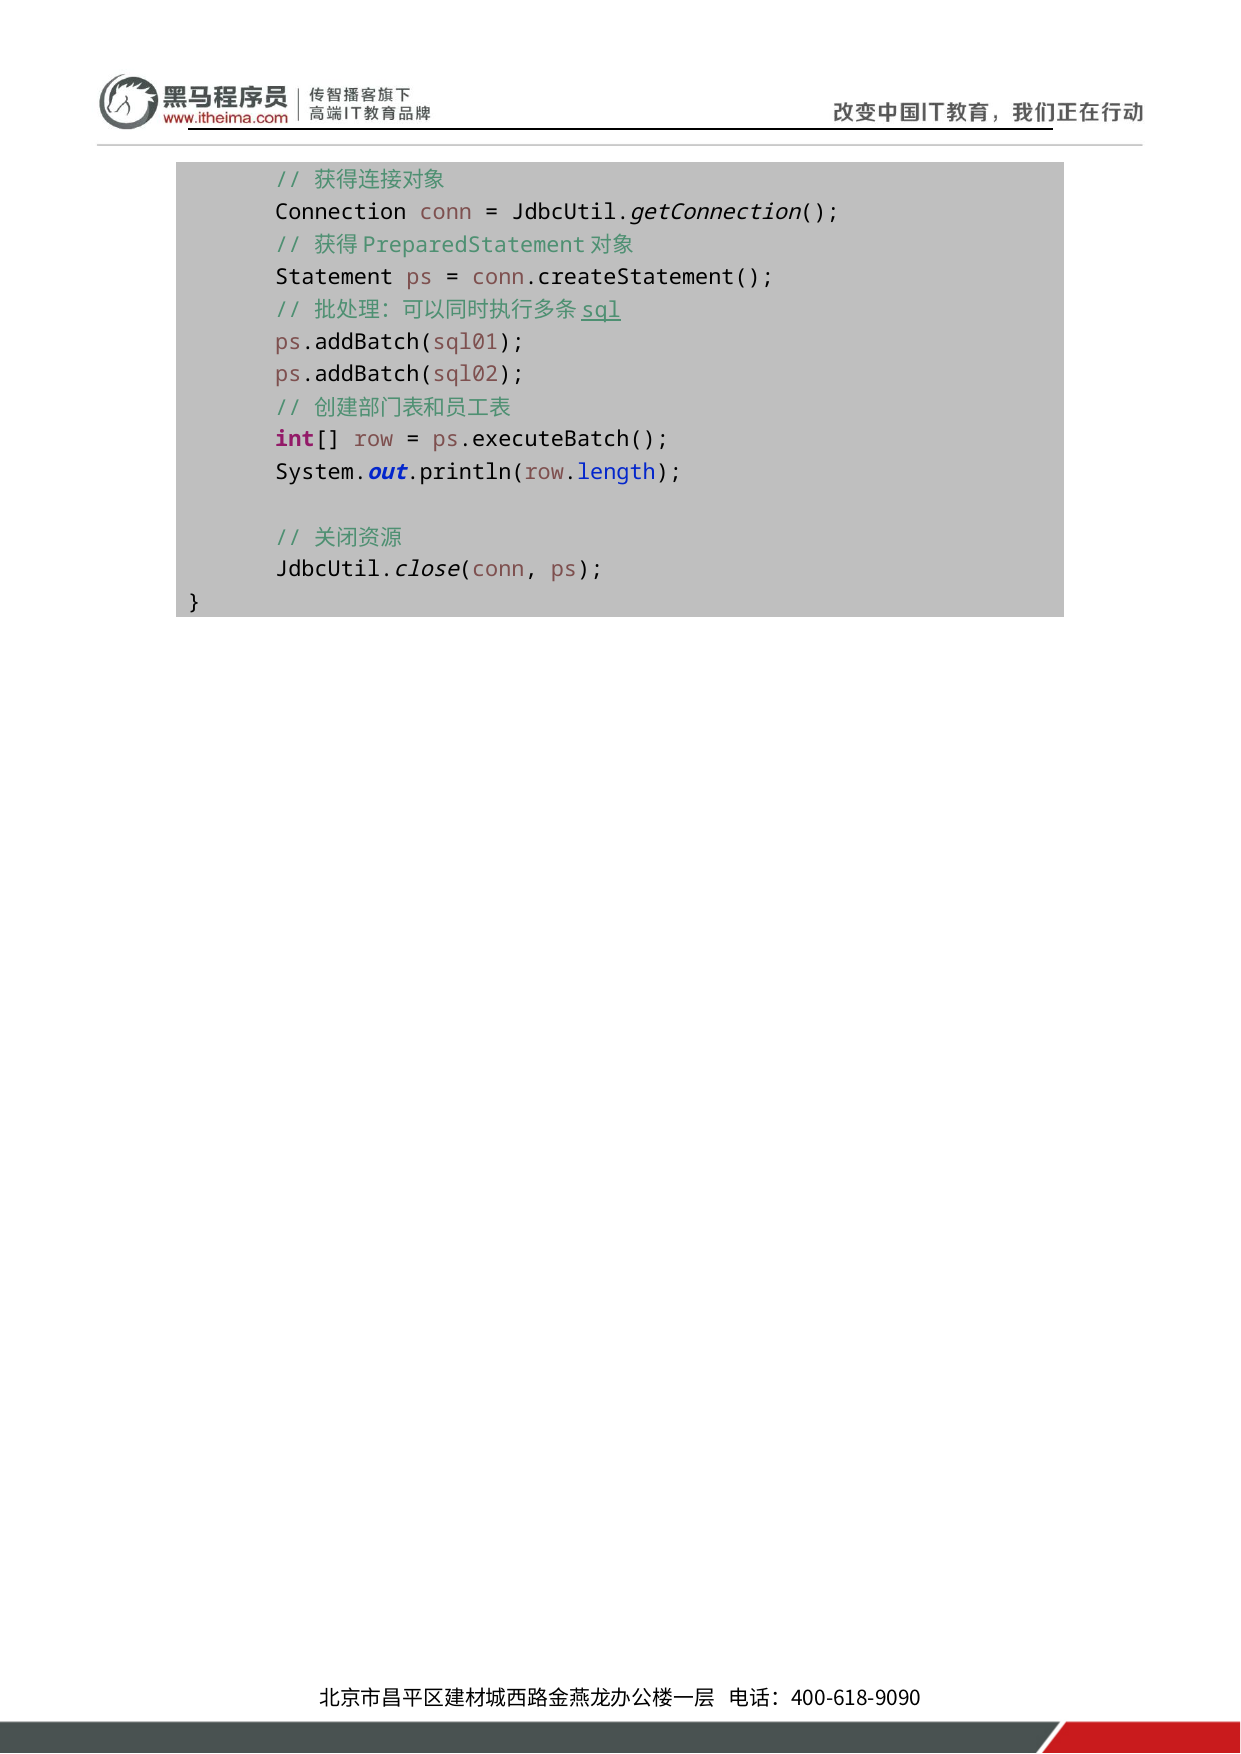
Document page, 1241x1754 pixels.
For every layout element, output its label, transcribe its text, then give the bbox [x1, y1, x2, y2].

picture [0, 3, 1241, 153]
picture [0, 1662, 1241, 1753]
